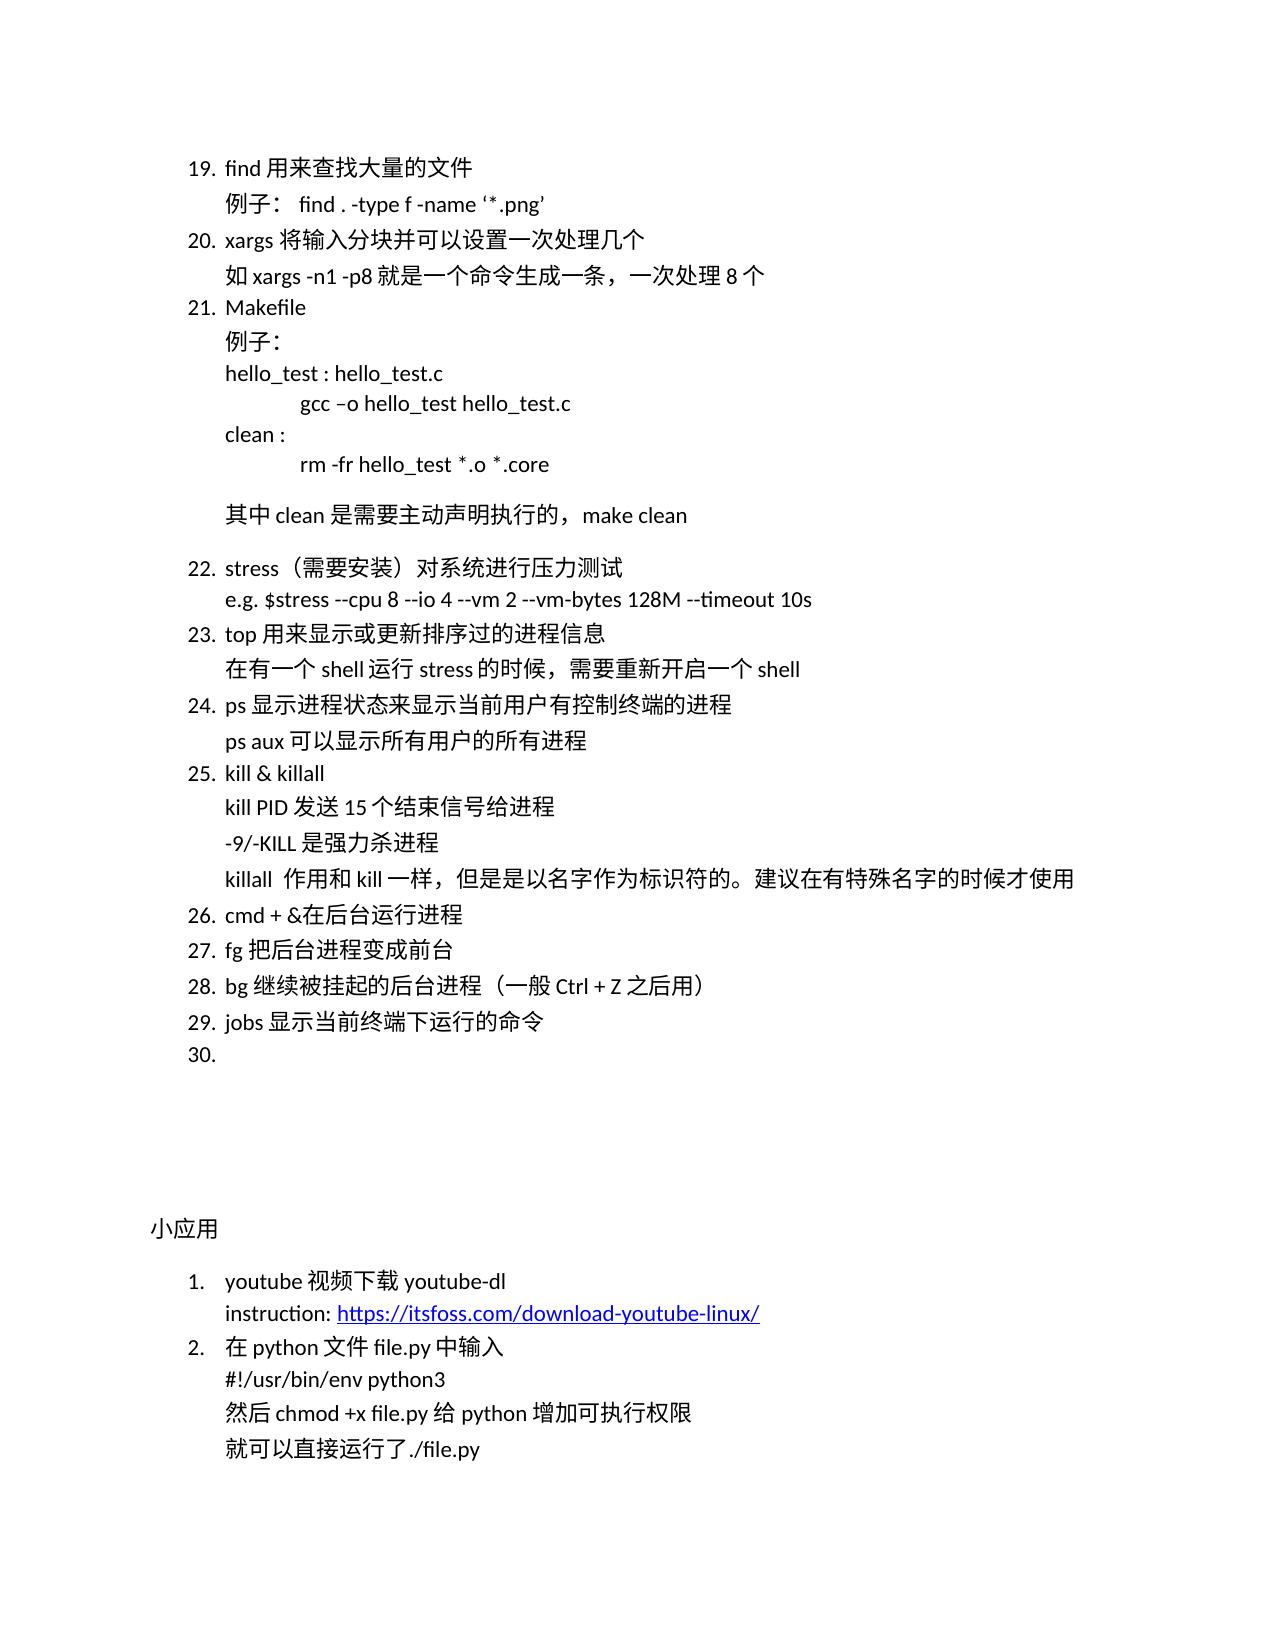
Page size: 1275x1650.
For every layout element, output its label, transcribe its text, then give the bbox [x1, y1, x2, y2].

list ps aux 可以显示所有用户的所有进程 [225, 723, 1125, 756]
list clean : [225, 420, 1125, 448]
list ps 显示进程状态来显示当前用户有控制终端的进程 [187, 687, 1125, 720]
list 就可以直接运行了./file.py [225, 1431, 1125, 1464]
text 其中clean 是需要主动声明执行的，make clean [150, 497, 1125, 530]
list youtube视频下载 youtube-dl [187, 1263, 1125, 1296]
text 小应用 [150, 1211, 1125, 1244]
list find 用来查找大量的文件 [187, 150, 1125, 183]
list kill & killall [187, 759, 1125, 787]
list top 用来显示或更新排序过的进程信息 [187, 615, 1125, 649]
list 在python文件file.py中输入 [187, 1329, 1125, 1362]
list instruction: https://itsfoss.com/download-youtube-linux/ [225, 1299, 1125, 1327]
list -9/-KILL 是强力杀进程 [225, 825, 1125, 858]
list gcc –o hello_test hello_test.c [225, 389, 1125, 418]
list 然后chmod +x file.py 给python增加可执行权限 [225, 1395, 1125, 1428]
list 如xargs -n1 -p8就是一个命令生成一条，一次处理8个 [225, 257, 1125, 291]
list stress（需要安装）对系统进行压力测试 [187, 549, 1125, 583]
list #!/usr/bin/env python3 [225, 1365, 1125, 1393]
list cmd + &在后台运行进程 [187, 896, 1125, 930]
list jobs 显示当前终端下运行的命令 [187, 1004, 1125, 1037]
list fg 把后台进程变成前台 [187, 932, 1125, 966]
list 在有一个shell运行stress的时候，需要重新开启一个shell [225, 651, 1125, 684]
list 例子： [225, 323, 1125, 357]
list Makefile [187, 293, 1125, 321]
list xargs 将输入分块并可以设置一次处理几个 [187, 222, 1125, 255]
list kill PID 发送15个结束信号给进程 [225, 789, 1125, 822]
list bg 继续被挂起的后台进程（一般Ctrl + Z之后用） [187, 968, 1125, 1001]
list e.g. $stress --cpu 8 --io 4 --vm 2 --vm-bytes 128M --timeout 10s [225, 585, 1125, 613]
list 例子： find . -type f -name ‘*.png’ [225, 186, 1125, 219]
list rm -fr hello_test *.o *.core [225, 450, 1125, 478]
list hello_test : hello_test.c [225, 359, 1125, 387]
list killall 作用和kill一样，但是是以名字作为标识符的。建议在有特殊名字的时候才使用 [225, 861, 1125, 894]
